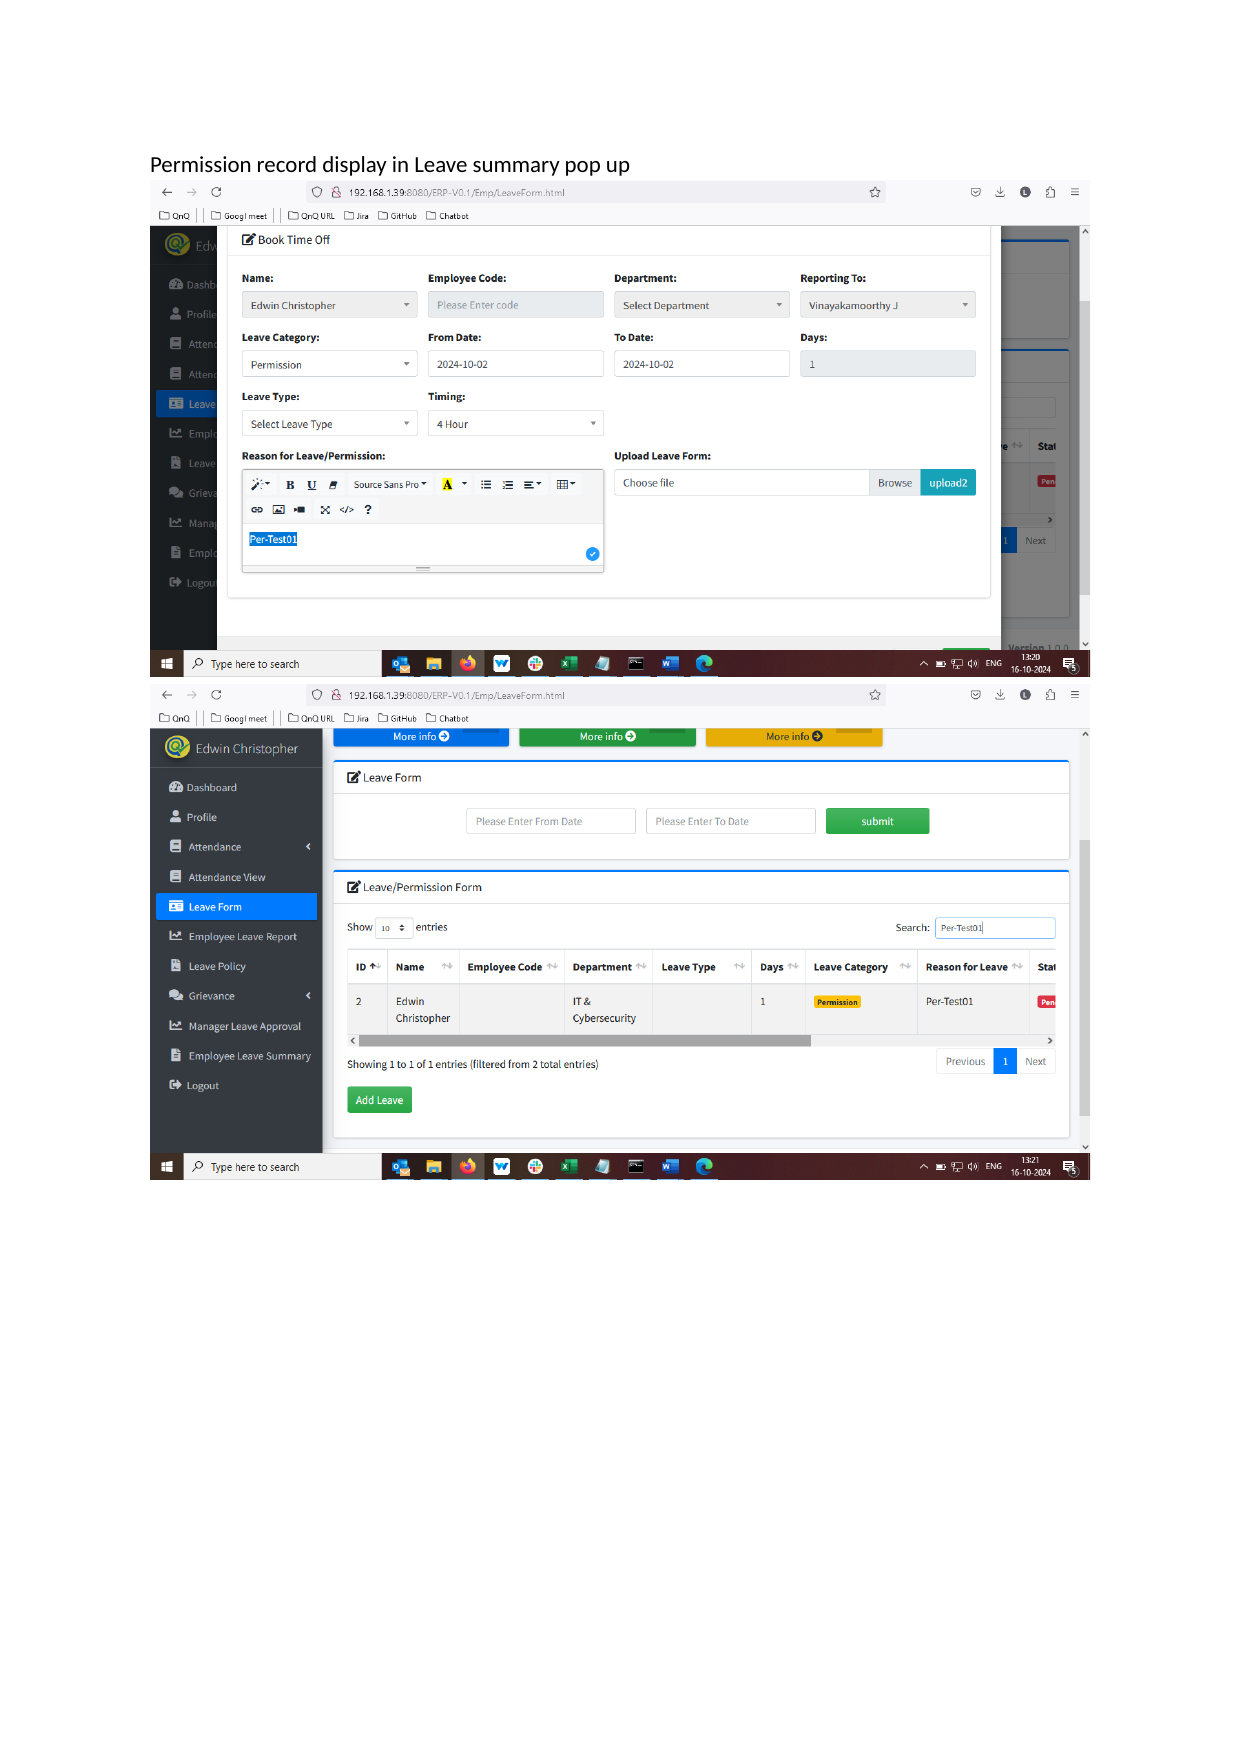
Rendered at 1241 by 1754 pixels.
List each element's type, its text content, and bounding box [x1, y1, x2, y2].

picture [150, 180, 1091, 677]
picture [150, 684, 1091, 1180]
text Permission record display in Leave summary pop up // [150, 150, 1090, 180]
